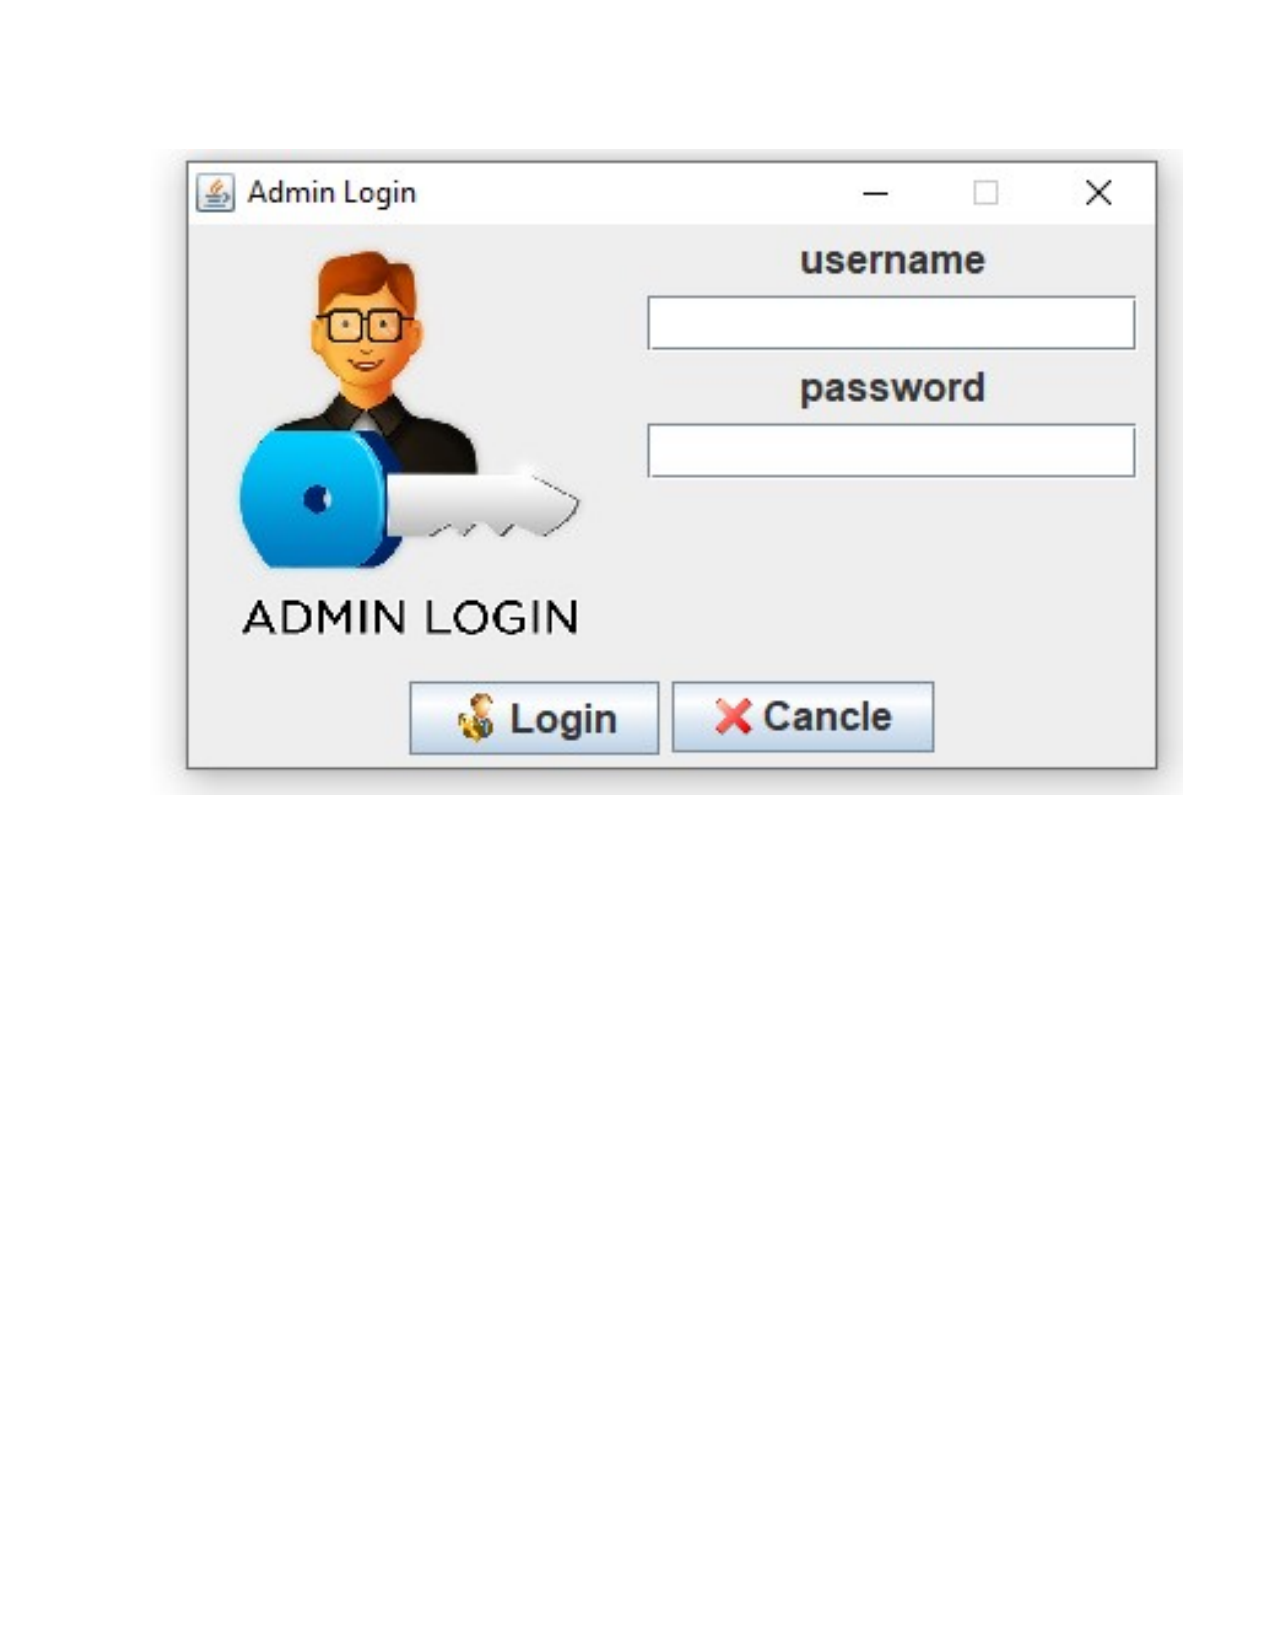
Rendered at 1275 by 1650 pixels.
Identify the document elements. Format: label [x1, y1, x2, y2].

picture [150, 149, 1183, 795]
